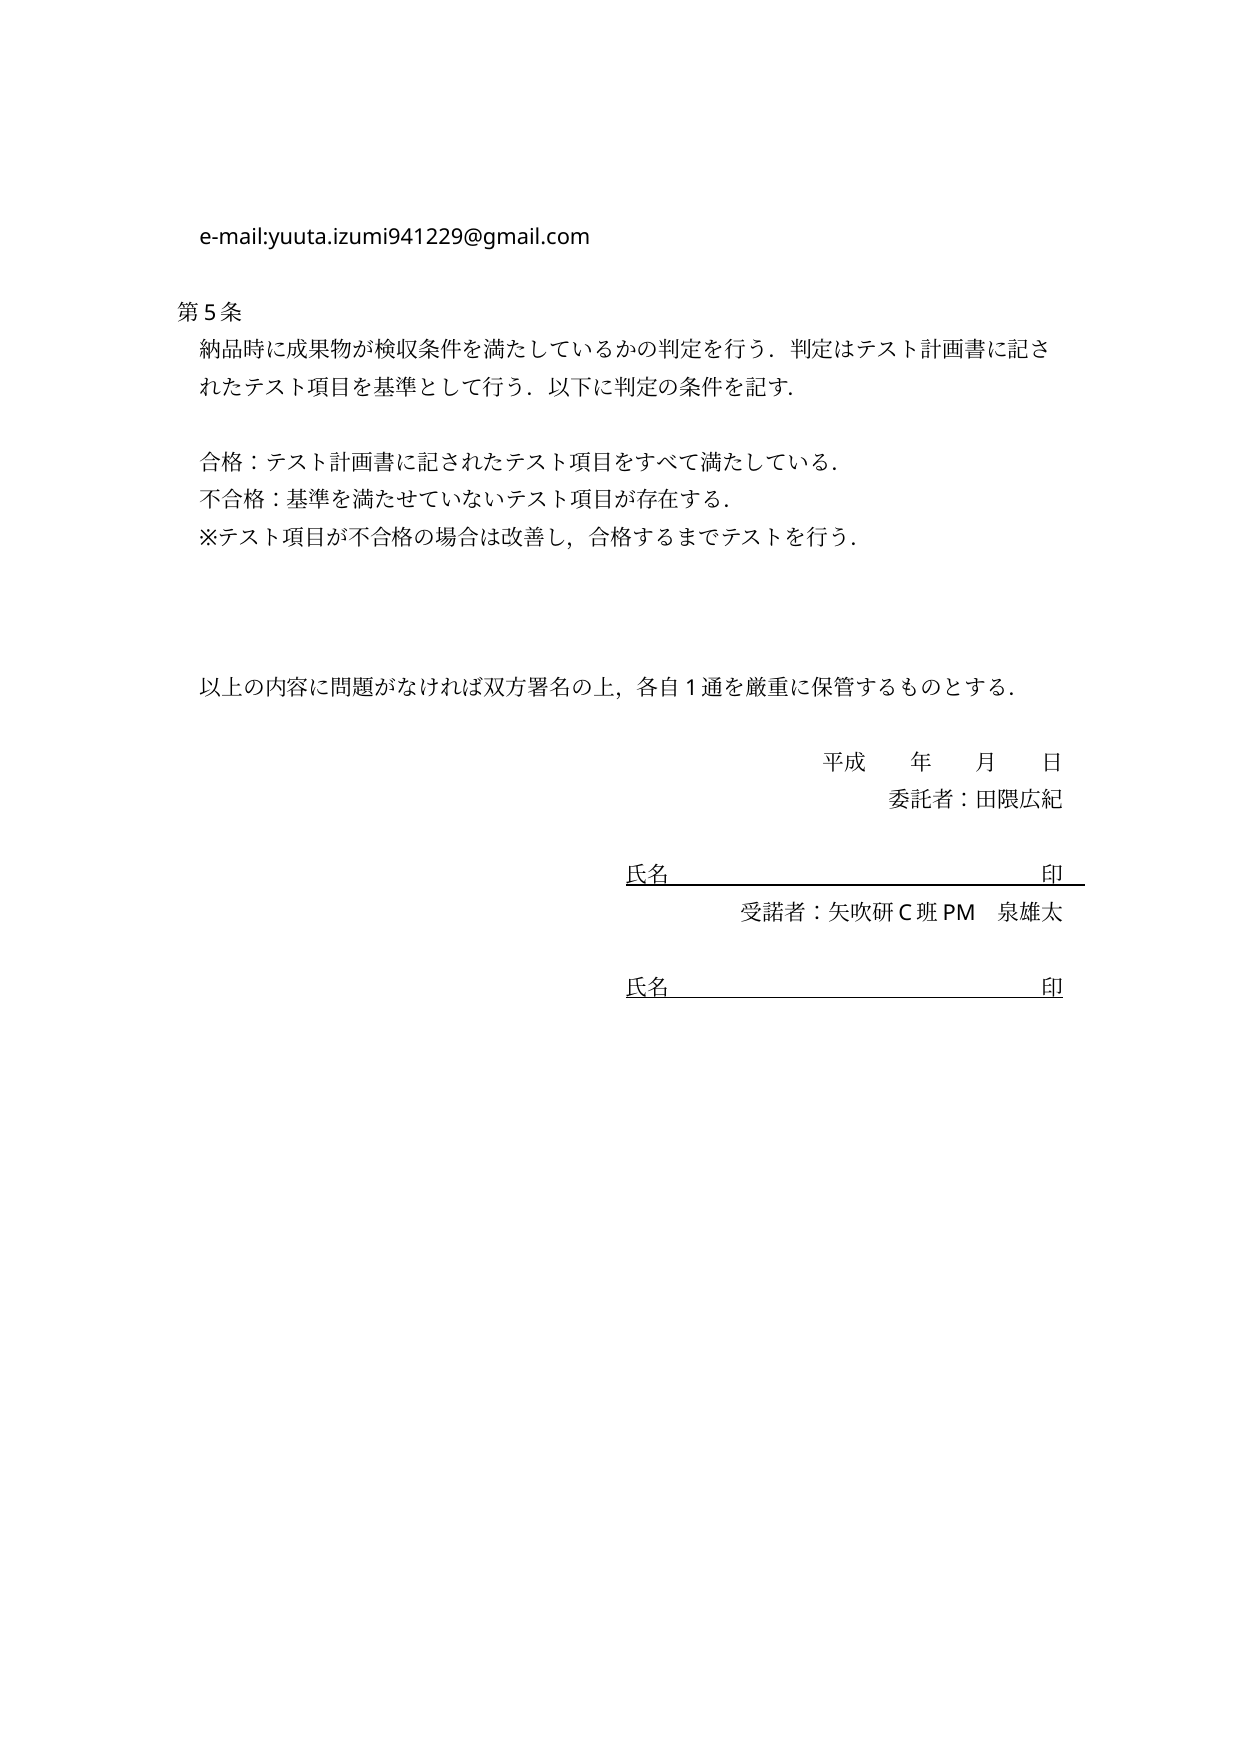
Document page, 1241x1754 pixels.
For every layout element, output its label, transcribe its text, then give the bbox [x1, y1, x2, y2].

text 第5条 [177, 292, 1063, 329]
text 不合格：基準を満たせていないテスト項目が存在する． [199, 479, 1063, 517]
text 以上の内容に問題がなければ双方署名の上，各自1通を厳重に保管するものとする． [177, 667, 1063, 704]
text 受諾者：矢吹研C班PM 泉雄太 [177, 892, 1063, 929]
text 氏名 印 [177, 854, 1063, 892]
text 平成 年 月 日 [177, 742, 1063, 779]
text ※テスト項目が不合格の場合は改善し，合格するまでテストを行う． [199, 517, 1063, 554]
text 納品時に成果物が検収条件を満たしているかの判定を行う．判定はテスト計画書に記されたテスト項目を基準として行う．以下に判定の条件を記す． [199, 329, 1063, 404]
text 委託者：田隈広紀 [177, 779, 1063, 817]
text e-mail:yuuta.izumi941229@gmail.com [177, 217, 1063, 254]
text 氏名 印 [177, 967, 1063, 1004]
text 合格：テスト計画書に記されたテスト項目をすべて満たしている． [199, 442, 1063, 479]
